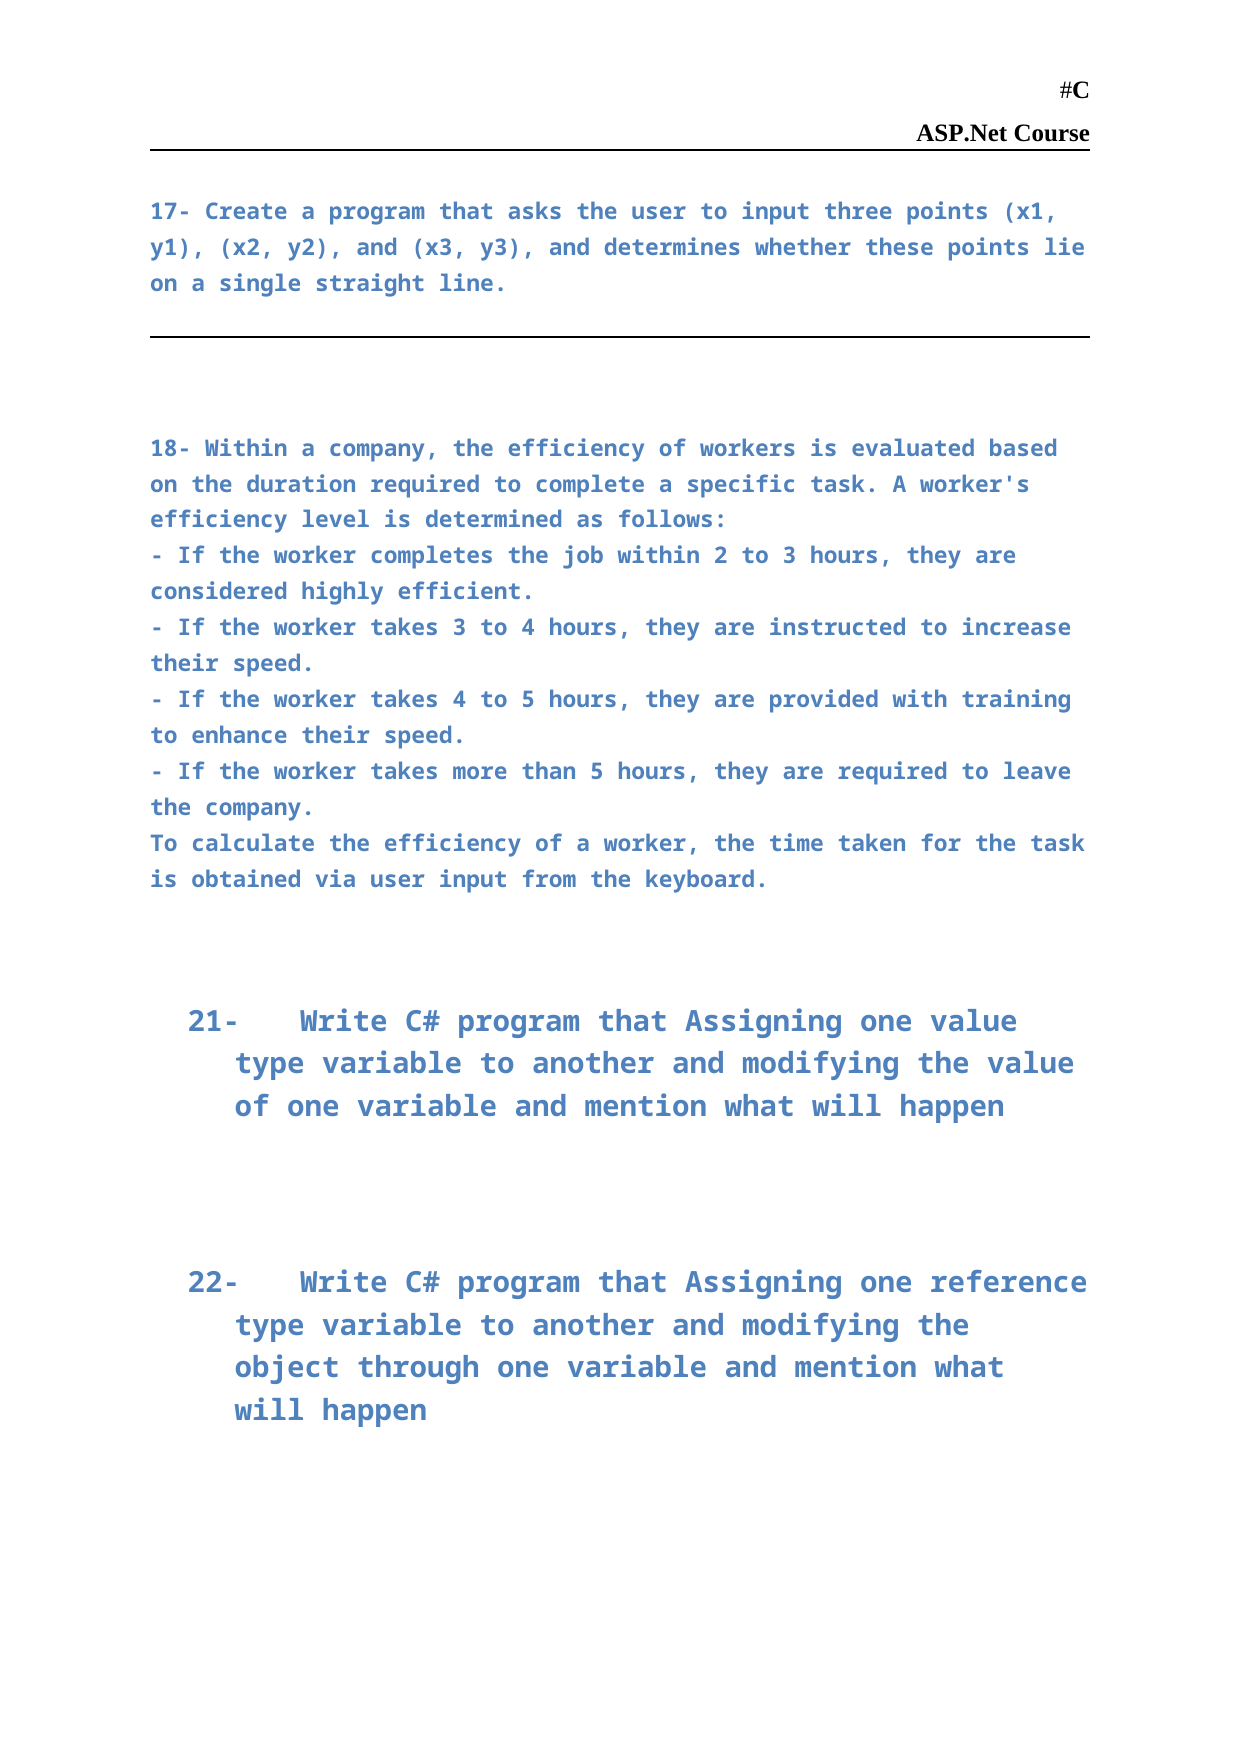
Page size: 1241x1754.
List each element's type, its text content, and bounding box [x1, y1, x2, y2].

text - If the worker completes the job within 2 to 3 hours, they are considered highly efficient. [150, 539, 1090, 607]
text 18- Within a company, the efficiency of workers is evaluated based on the duration required to complete a specific task. A worker's efficiency level is determined as follows: [150, 432, 1090, 535]
text 17- Create a program that asks the user to input three points (x1, y1), (x2, y2), and (x3, y3), and determines whether these points lie on a single straight line. [150, 195, 1090, 298]
text - If the worker takes 4 to 5 hours, they are provided with training to enhance their speed. [150, 683, 1090, 750]
text To calculate the efficiency of a worker, the time taken for the task is obtained via user input from the keyboard. [150, 827, 1090, 894]
text - If the worker takes 3 to 4 hours, they are instructed to increase their speed. [150, 611, 1090, 678]
list Write C# program that Assigning one value type variable to another and modifying the value of one variable and mention what will happen [187, 1000, 1090, 1125]
text - If the worker takes more than 5 hours, they are required to leave the company. [150, 755, 1090, 822]
list Write C# program that Assigning one reference type variable to another and modifying the object through one variable and mention what will happen [187, 1261, 1090, 1429]
